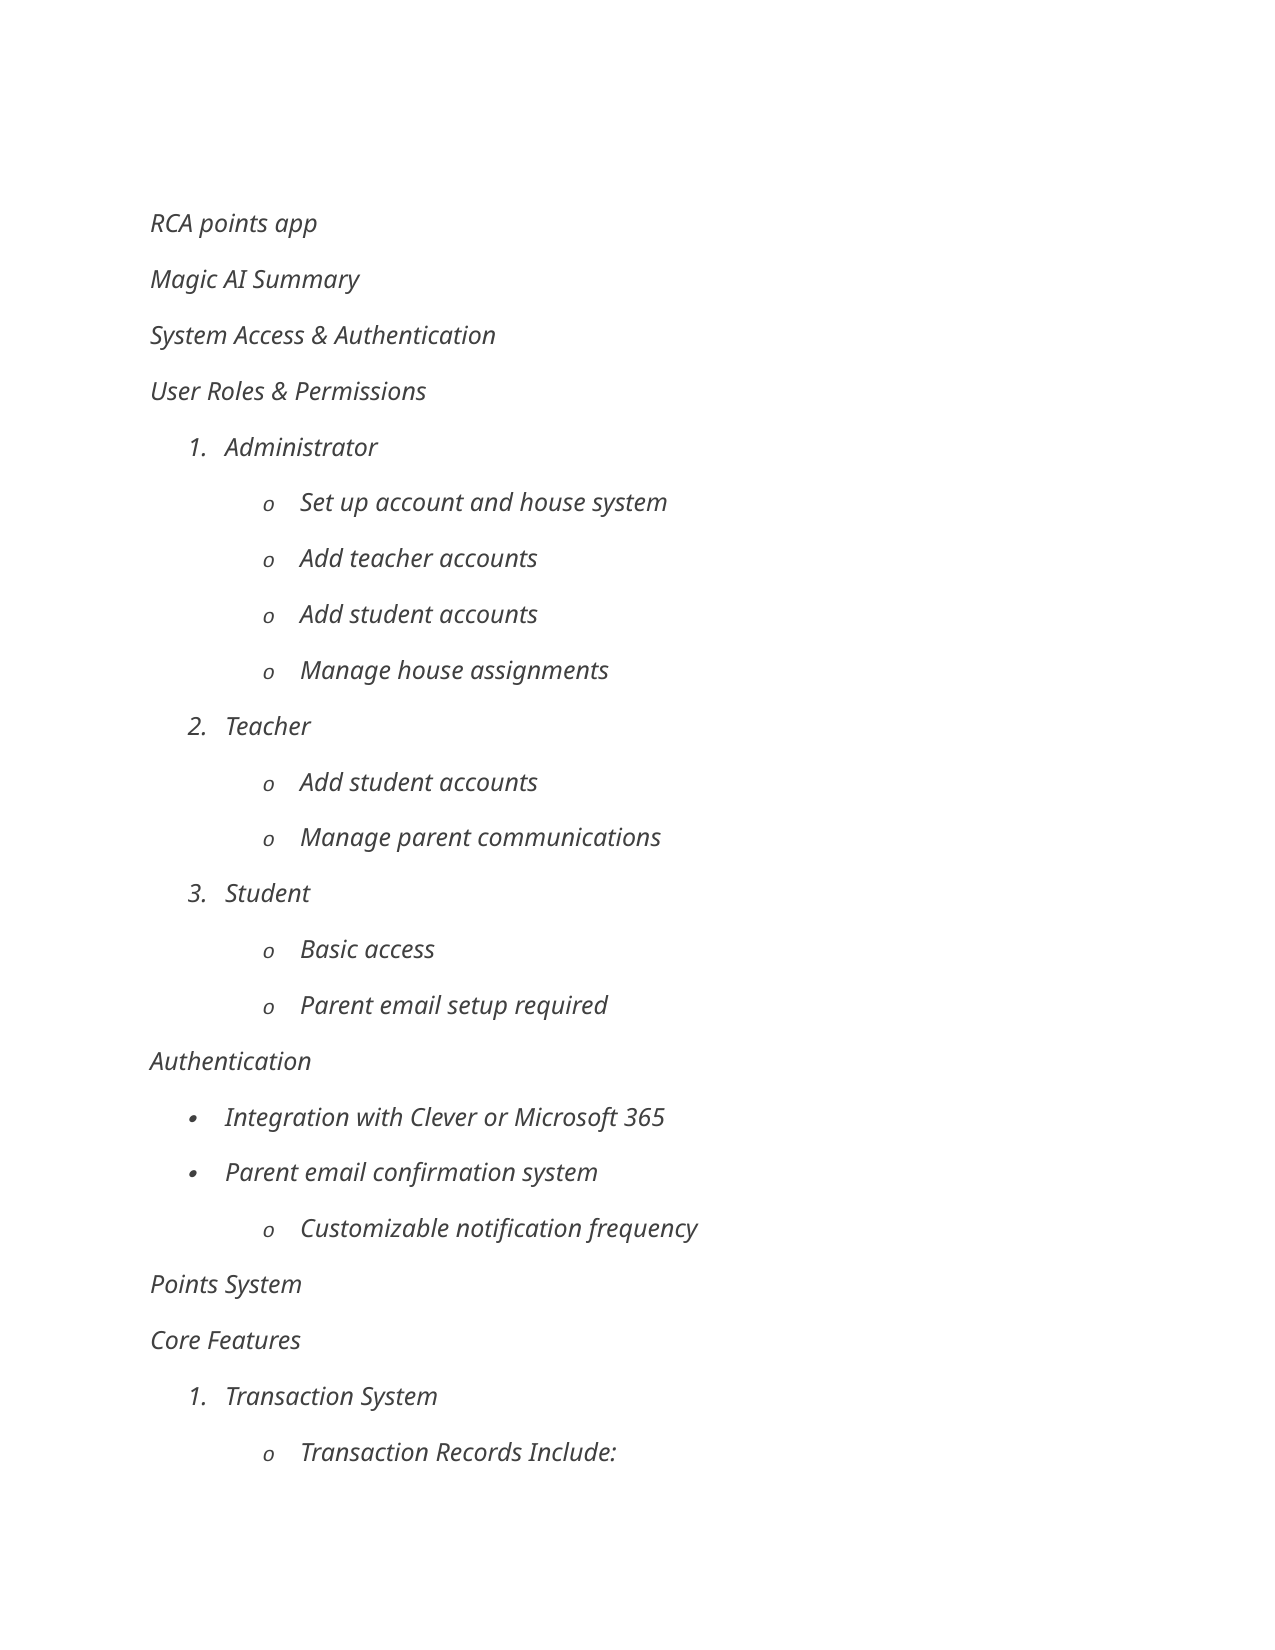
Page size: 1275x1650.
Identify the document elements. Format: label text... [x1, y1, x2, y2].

list Integration with Clever or Microsoft 365 [187, 1099, 1125, 1133]
list Administrator [187, 429, 1125, 463]
list Add student accounts [262, 597, 1125, 631]
list Manage house assignments [262, 652, 1125, 687]
list Transaction System [187, 1378, 1125, 1412]
text Magic AI Summary [150, 262, 1125, 296]
list Transaction Records Include: [262, 1434, 1125, 1468]
text User Roles & Permissions [150, 373, 1125, 407]
text Core Features [150, 1322, 1125, 1357]
list Add student accounts [262, 764, 1125, 798]
list Set up account and house system [262, 485, 1125, 519]
list Manage parent communications [262, 820, 1125, 854]
text Points System [150, 1267, 1125, 1301]
list Basic access [262, 932, 1125, 966]
text RCA points app [150, 206, 1125, 240]
text Authentication [150, 1043, 1125, 1077]
list Teacher [187, 708, 1125, 742]
list Parent email confirmation system [187, 1155, 1125, 1189]
list Customizable notification frequency [262, 1211, 1125, 1245]
list Add teacher accounts [262, 541, 1125, 575]
text System Access & Authentication [150, 317, 1125, 352]
list Student [187, 876, 1125, 910]
list Parent email setup required [262, 987, 1125, 1022]
